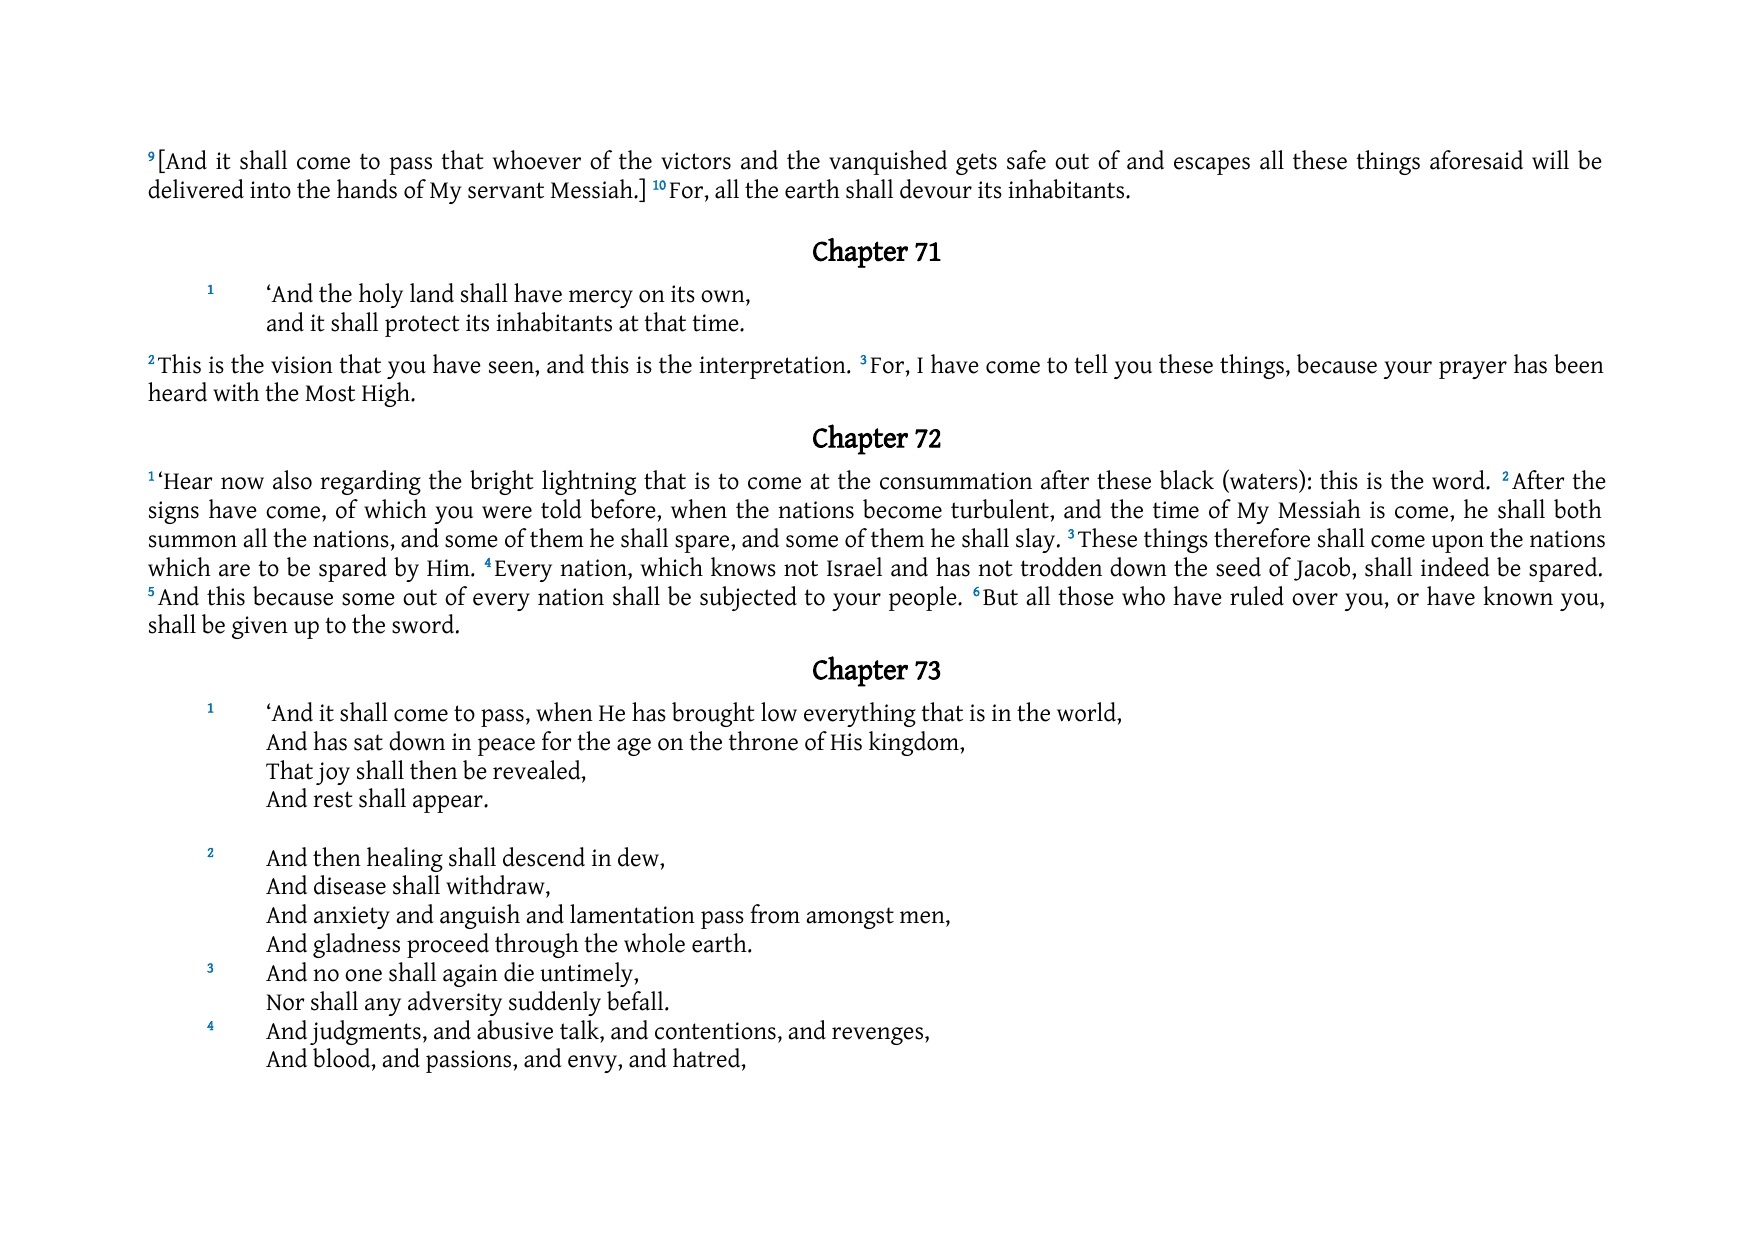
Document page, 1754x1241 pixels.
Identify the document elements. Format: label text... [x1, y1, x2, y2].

text Chapter 72 [148, 421, 1606, 455]
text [207, 1017, 1606, 1075]
text Chapter 71 [148, 234, 1606, 268]
text Chapter 73 [148, 653, 1606, 687]
text 2 And then healing shall descend in dew, And disease shall withdraw, And anxiety and anguish and lamentation pass from amongst men, And gladness proceed through the whole earth. [207, 844, 1606, 959]
text 1 ‘And it shall come to pass, when He has brought low everything that is in the world, And has sat down in peace for the age on the throne of His kingdom, That joy shall then be revealed, And rest shall appear. [207, 699, 1606, 815]
text 1 ‘Hear now also regarding the bright lightning that is to come at the consummation after these black (waters): this is the word. 2 After the signs have come, of which you were told before, when the nations become turbulent, and the time of My Messiah is come, he shall both summon all the nations, and some of them he shall spare, and some of them he shall slay. 3 These things therefore shall come upon the nations which are to be spared by Him. 4 Every nation, which knows not Israel and has not trodden down the seed of Jacob, shall indeed be spared. 5 And this because some out of every nation shall be subjected to your people. 6 But all those who have ruled over you, or have known you, shall be given up to the sword. [148, 467, 1606, 641]
text 2 This is the vision that you have seen, and this is the interpretation. 3 For, I have come to tell you these things, because your prayer has been heard with the Most High. [148, 351, 1606, 409]
text 9 [And it shall come to pass that whoever of the victors and the vanquished gets safe out of and escapes all these things aforesaid will be delivered into the hands of My servant Messiah.] 10 For, all the earth shall devour its inhabitants. [148, 148, 1606, 205]
text 3 And no one shall again die untimely, Nor shall any adversity suddenly befall. [207, 959, 1606, 1017]
text 1 ‘And the holy land shall have mercy on its own, and it shall protect its inhabitants at that time. [207, 281, 1606, 338]
